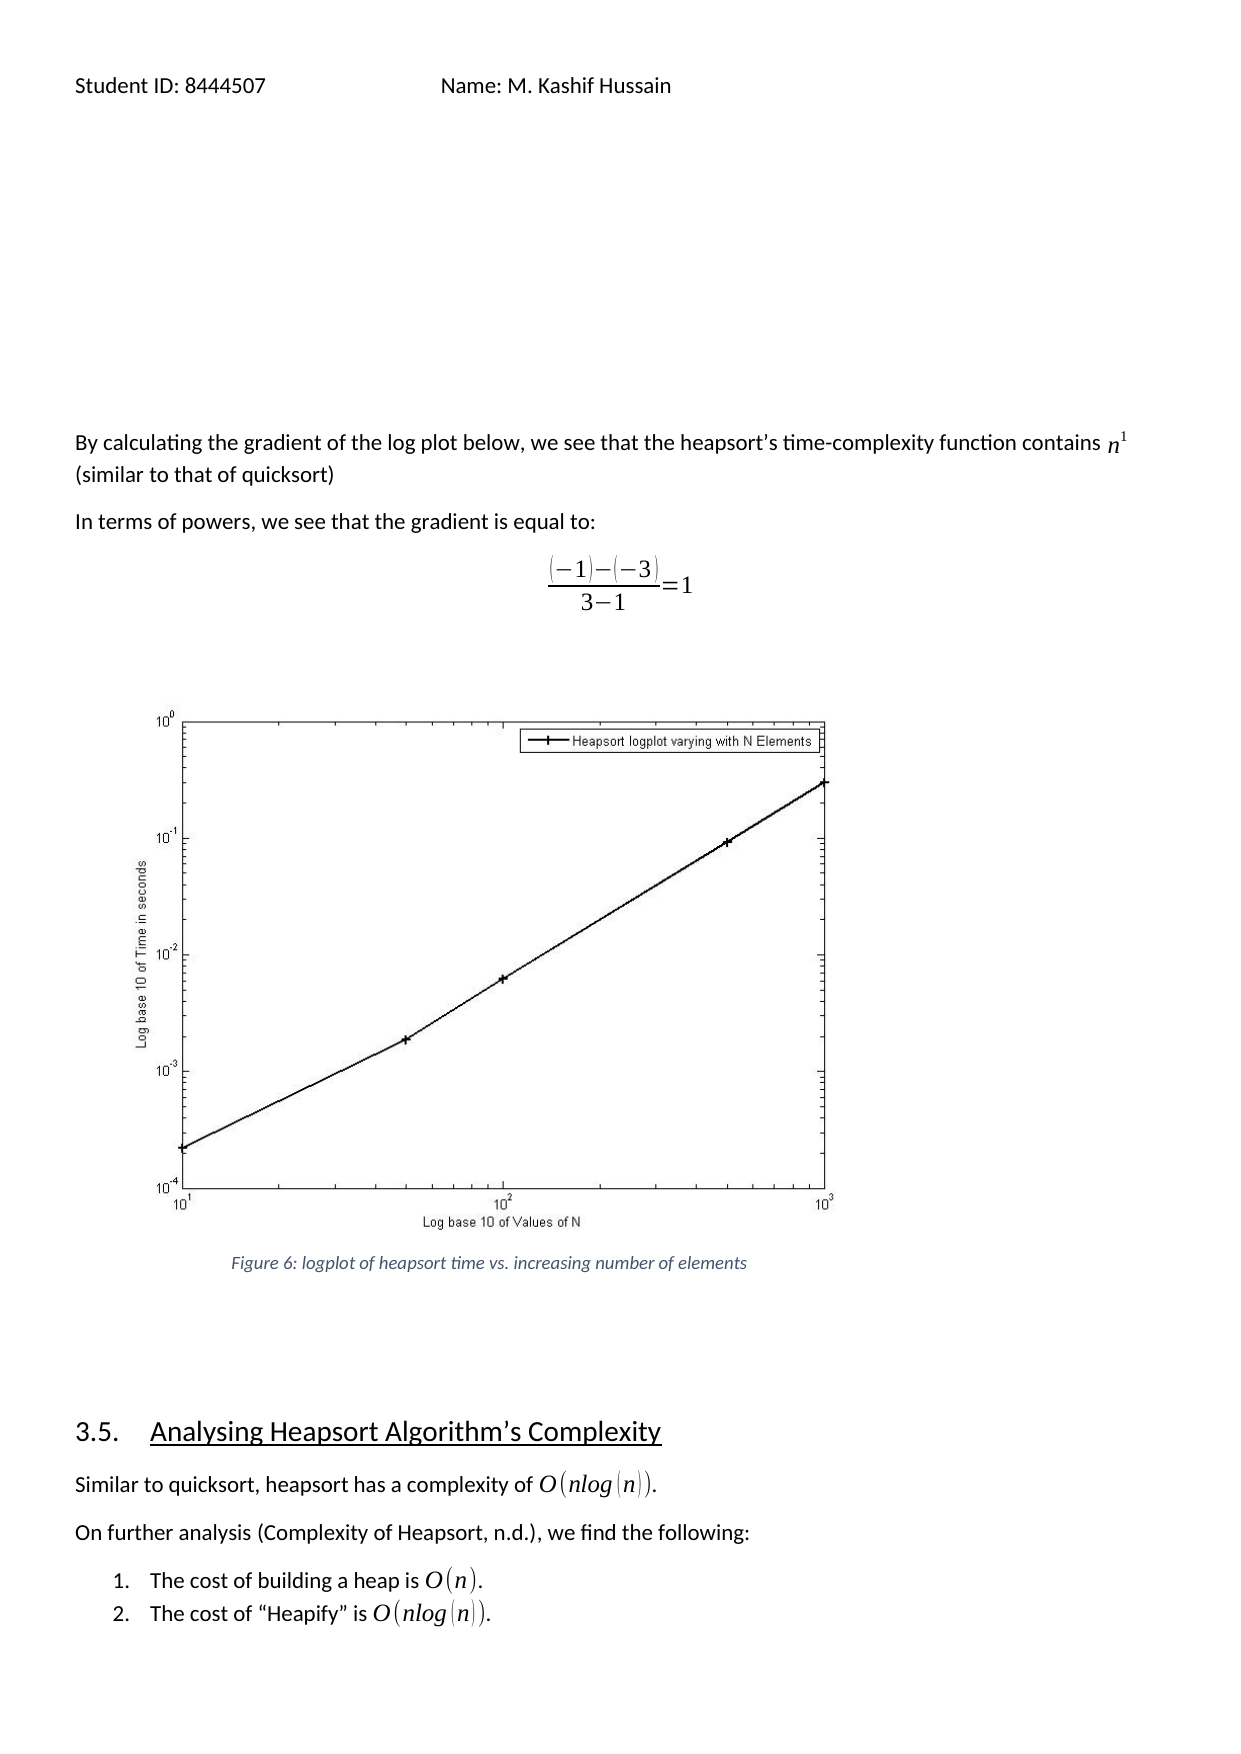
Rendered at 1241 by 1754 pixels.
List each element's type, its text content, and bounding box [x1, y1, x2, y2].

text On further analysis, we find the following: [75, 1518, 1165, 1546]
text Similar to quicksort, heapsort has a complexity of . [75, 1468, 1165, 1499]
text By calculating the gradient of the log plot below, we see that the heapsort’s time-complexity function contains (similar to that of quicksort) [75, 427, 1165, 488]
list The cost of “Heapify” is . [112, 1597, 1165, 1628]
list Analysing Heapsort Algorithm’s Complexity [75, 1413, 1165, 1449]
picture [75, 680, 903, 1251]
list The cost of building a heap is . [112, 1565, 1165, 1595]
text In terms of powers, we see that the gradient is equal to: [75, 507, 1165, 535]
